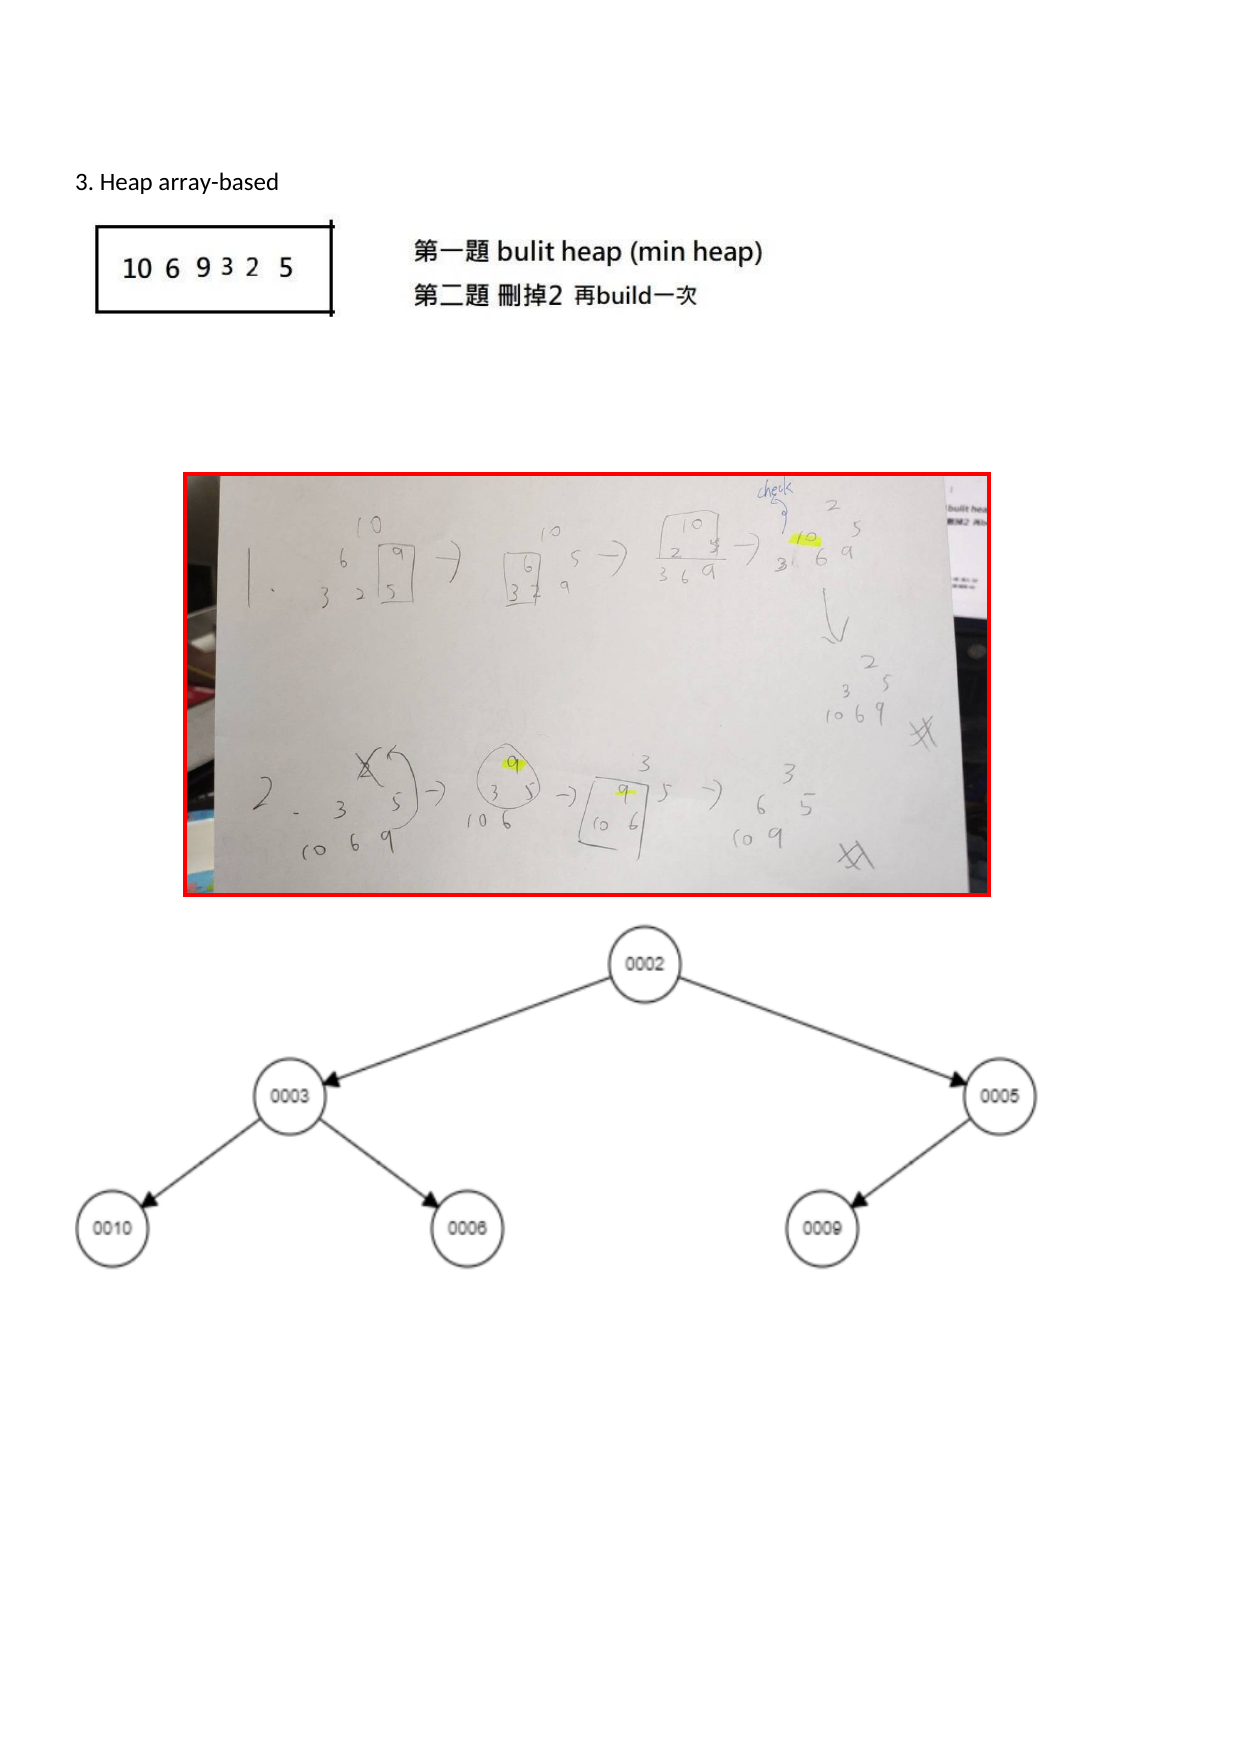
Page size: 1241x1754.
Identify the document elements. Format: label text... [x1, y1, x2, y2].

picture [75, 197, 811, 387]
picture [75, 916, 1103, 1291]
text 3. Heap array-based [75, 167, 1165, 197]
picture [187, 476, 987, 893]
